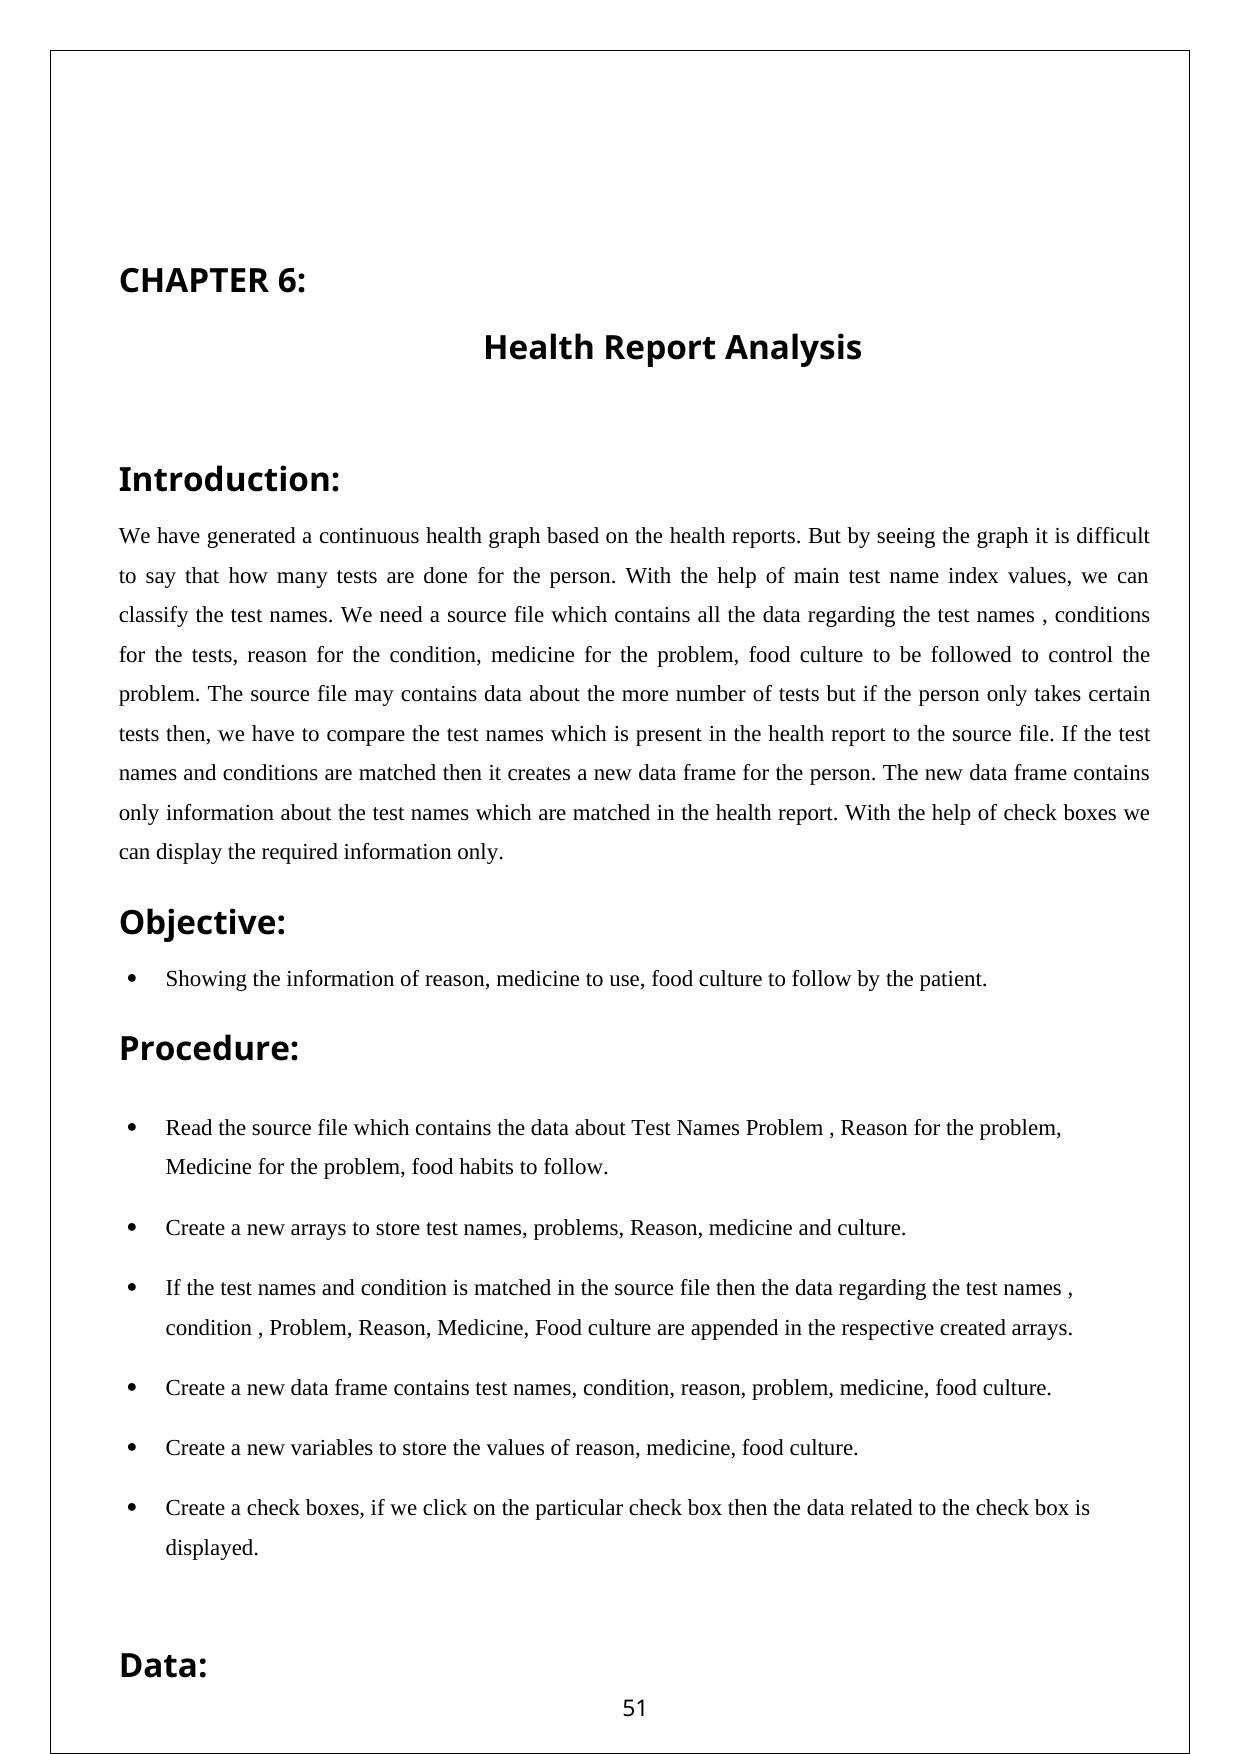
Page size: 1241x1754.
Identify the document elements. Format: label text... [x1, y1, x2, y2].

list Health Report Analysis [193, 323, 1152, 369]
text Introduction: [118, 456, 1152, 501]
text CHAPTER 6: [118, 257, 1152, 303]
text Data: [118, 1641, 1152, 1687]
list Showing the information of reason, medicine to use, food culture to follow by the patient. [128, 965, 1152, 991]
text Objective: [118, 898, 1152, 944]
list Create a check boxes, if we click on the particular check box then the data related to the check box is displayed. [128, 1494, 1152, 1560]
text We have generated a continuous health graph based on the health reports. But by seeing the graph it is difficult to say that how many tests are done for the person. With the help of main test name index values, we can classify the test names. We need a source file which contains all the data regarding the test names , conditions for the tests, reason for the condition, medicine for the problem, food culture to be followed to control the problem. The source file may contains data about the more number of tests but if the person only takes certain tests then, we have to compare the test names which is present in the health report to the source file. If the test names and conditions are matched then it creates a new data frame for the person. The new data frame contains only information about the test names which are matched in the health report. With the help of check boxes we can display the required information only. [118, 522, 1152, 864]
list Create a new variables to store the values of reason, medicine, food culture. [128, 1434, 1152, 1461]
list If the test names and condition is matched in the source file then the data regarding the test names , condition , Problem, Reason, Medicine, Food culture are appended in the respective created arrays. [128, 1274, 1152, 1340]
list Create a new arrays to store test names, problems, Reason, medicine and culture. [128, 1214, 1152, 1240]
list Read the source file which contains the data about Test Names Problem , Reason for the problem, Medicine for the problem, food habits to follow. [128, 1114, 1152, 1180]
list Create a new data frame contains test names, condition, reason, problem, medicine, food culture. [128, 1374, 1152, 1400]
text Procedure: [118, 1025, 1152, 1070]
